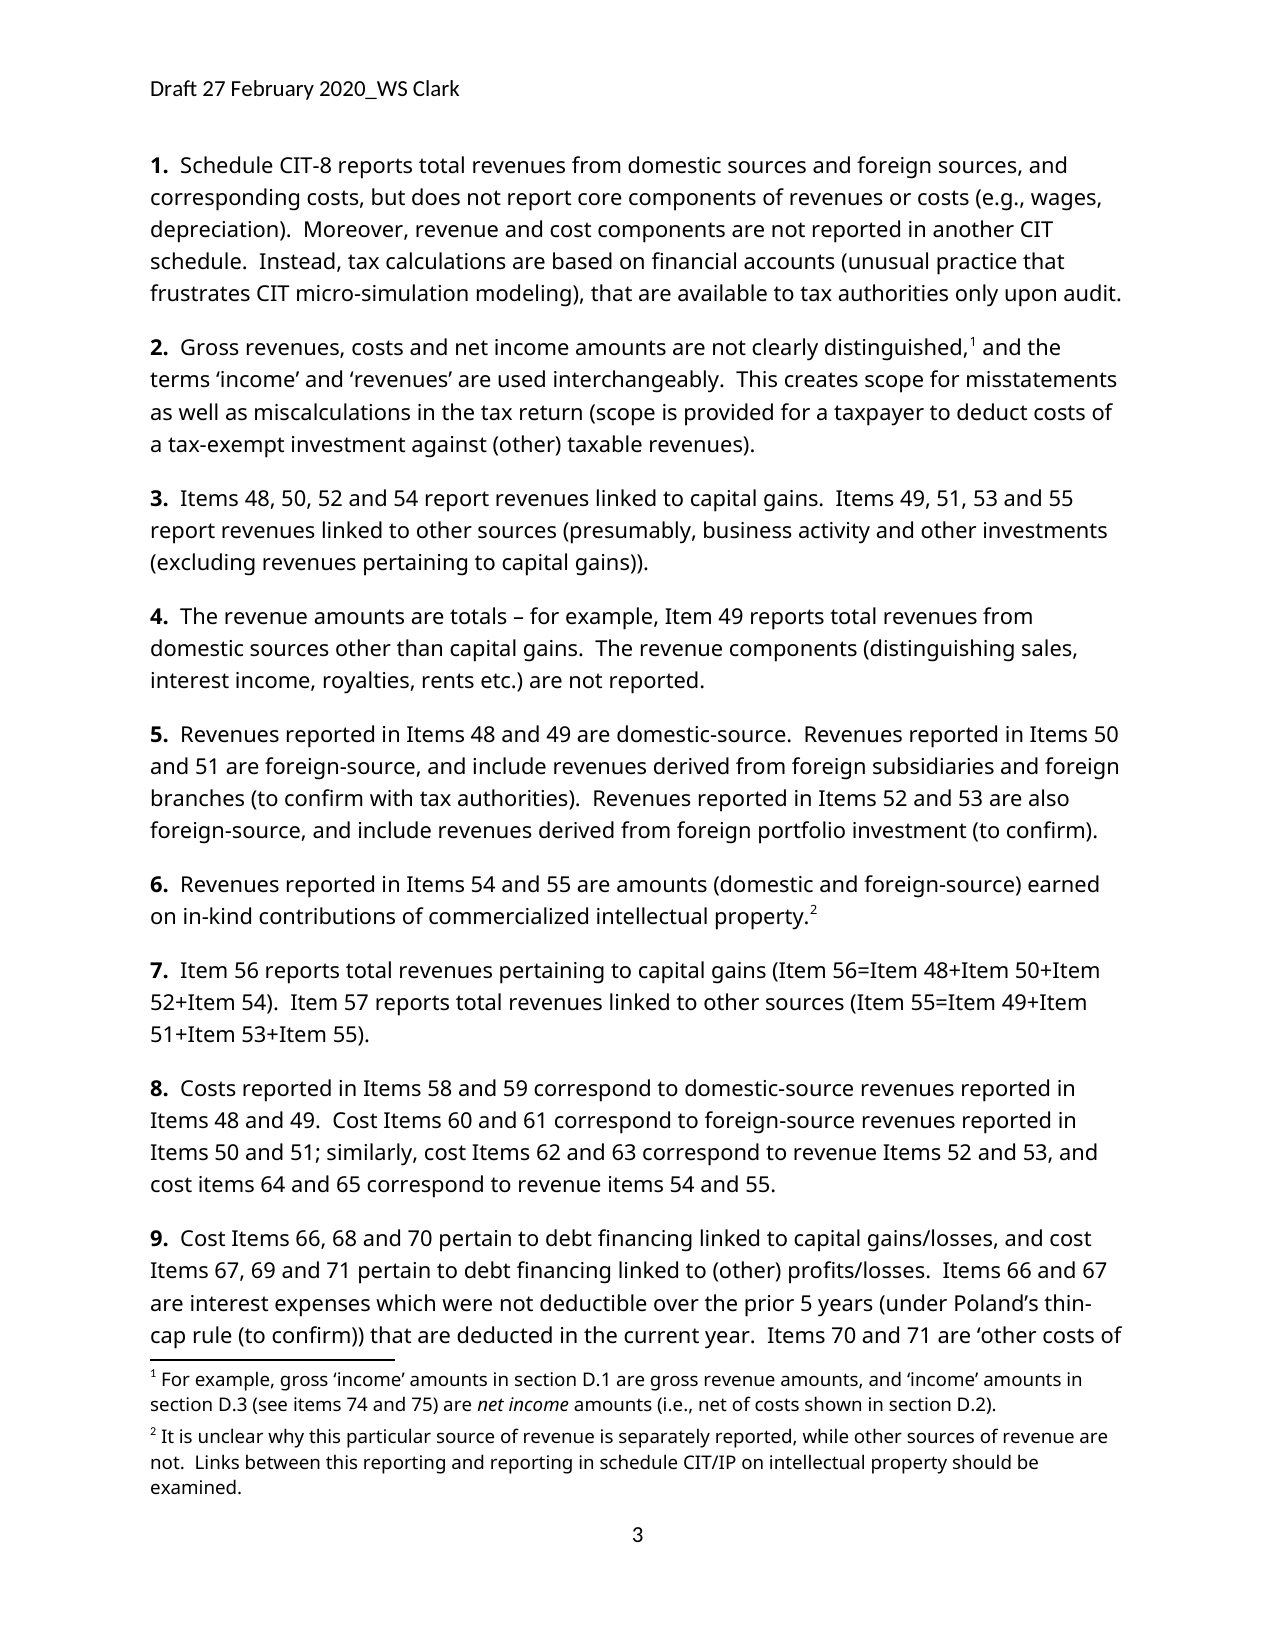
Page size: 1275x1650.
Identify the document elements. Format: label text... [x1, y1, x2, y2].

text 1. Schedule CIT-8 reports total revenues from domestic sources and foreign sources, and corresponding costs, but does not report core components of revenues or costs (e.g., wages, depreciation). Moreover, revenue and cost components are not reported in another CIT schedule. Instead, tax calculations are based on financial accounts (unusual practice that frustrates CIT micro-simulation modeling), that are available to tax authorities only upon audit. [150, 150, 1125, 308]
text 8. Costs reported in Items 58 and 59 correspond to domestic-source revenues reported in Items 48 and 49. Cost Items 60 and 61 correspond to foreign-source revenues reported in Items 50 and 51; similarly, cost Items 62 and 63 correspond to revenue Items 52 and 53, and cost items 64 and 65 correspond to revenue items 54 and 55. [150, 1073, 1125, 1199]
text 3. Items 48, 50, 52 and 54 report revenues linked to capital gains. Items 49, 51, 53 and 55 report revenues linked to other sources (presumably, business activity and other investments (excluding revenues pertaining to capital gains)). [150, 482, 1125, 576]
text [150, 1223, 1125, 1349]
text 4. The revenue amounts are totals – for example, Item 49 reports total revenues from domestic sources other than capital gains. The revenue components (distinguishing sales, interest income, royalties, rents etc.) are not reported. [150, 601, 1125, 694]
text 6. Revenues reported in Items 54 and 55 are amounts (domestic and foreign-source) earned on in-kind contributions of commercialized intellectual property. [150, 869, 1125, 931]
text 5. Revenues reported in Items 48 and 49 are domestic-source. Revenues reported in Items 50 and 51 are foreign-source, and include revenues derived from foreign subsidiaries and foreign branches (to confirm with tax authorities). Revenues reported in Items 52 and 53 are also foreign-source, and include revenues derived from foreign portfolio investment (to confirm). [150, 719, 1125, 845]
text 7. Item 56 reports total revenues pertaining to capital gains (Item 56=Item 48+Item 50+Item 52+Item 54). Item 57 reports total revenues linked to other sources (Item 55=Item 49+Item 51+Item 53+Item 55). [150, 955, 1125, 1049]
text 2. Gross revenues, costs and net income amounts are not clearly distinguished, and the terms ‘income’ and ‘revenues’ are used interchangeably. This creates scope for misstatements as well as miscalculations in the tax return (scope is provided for a taxpayer to deduct costs of a tax-exempt investment against (other) taxable revenues). [150, 332, 1125, 458]
